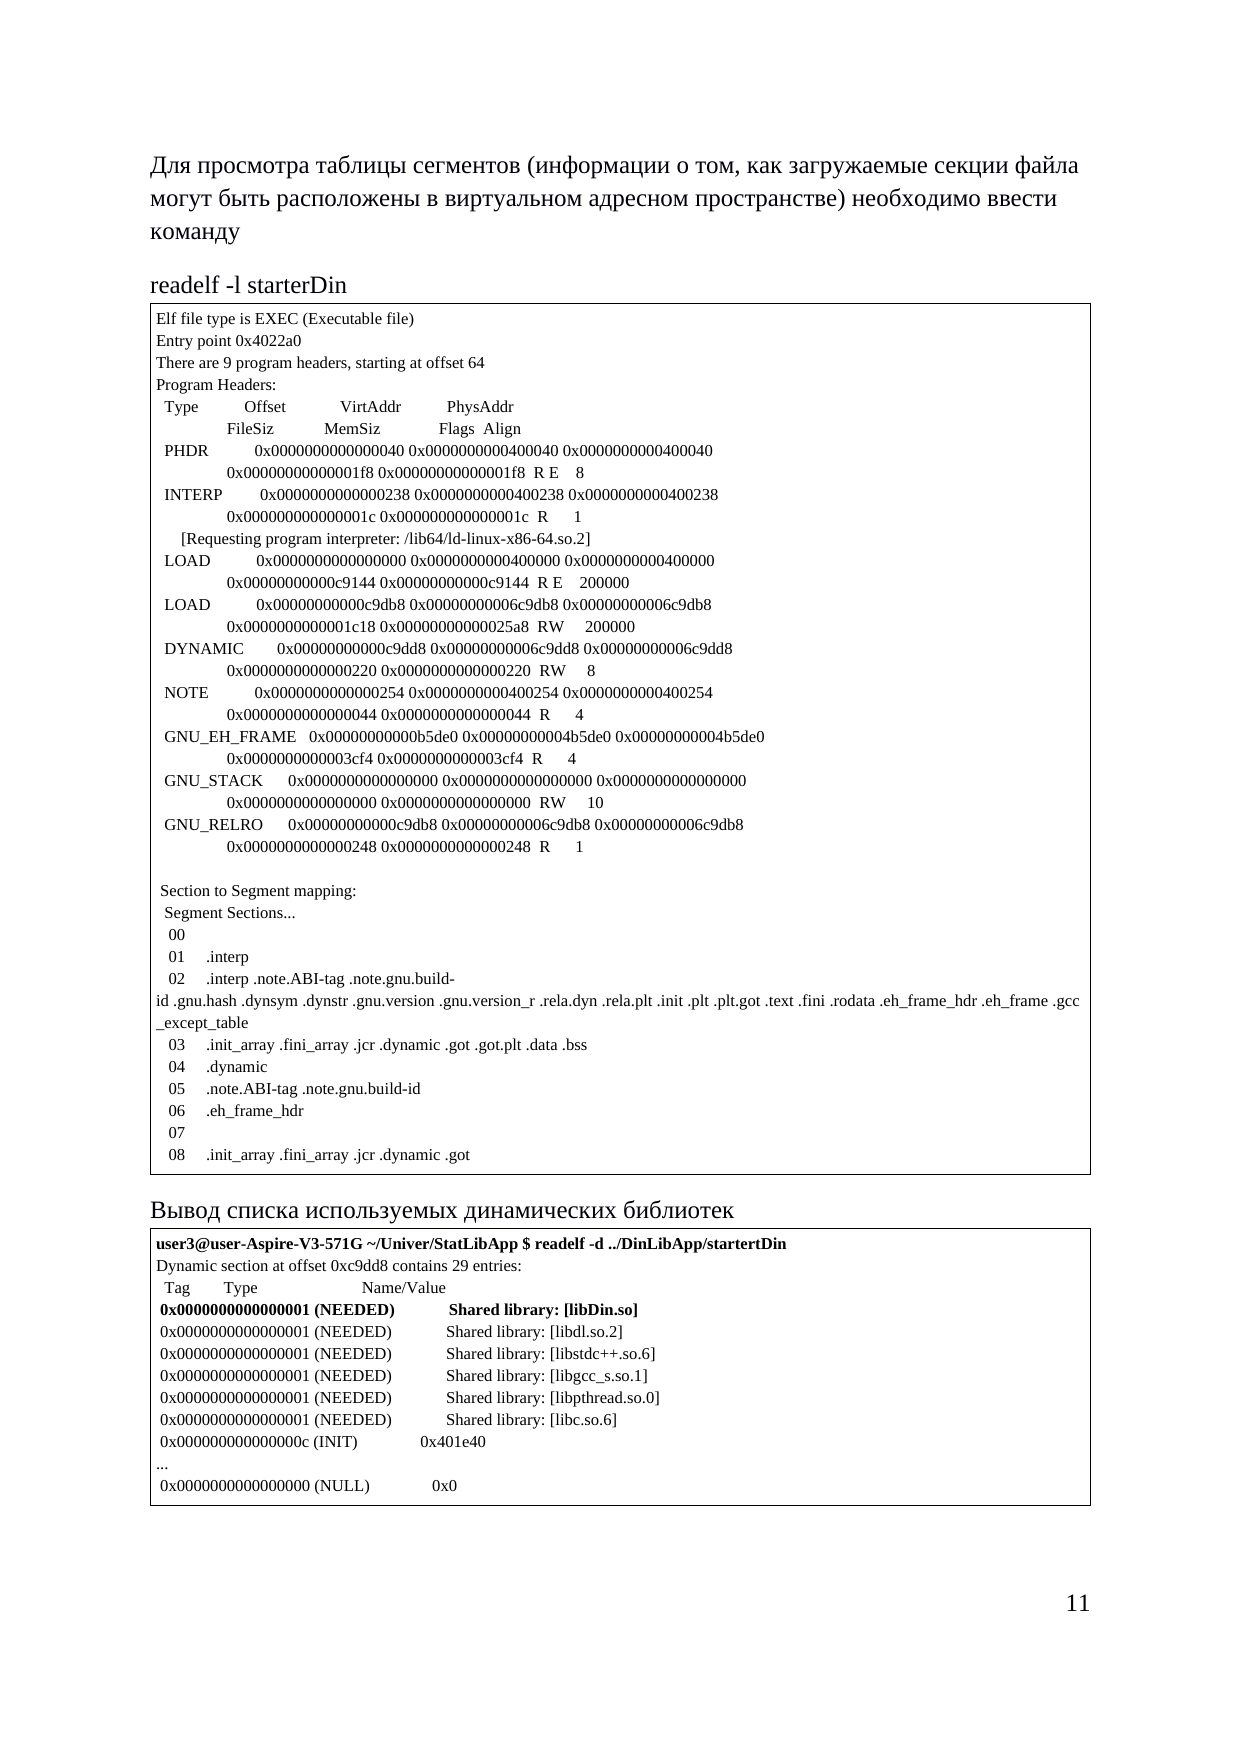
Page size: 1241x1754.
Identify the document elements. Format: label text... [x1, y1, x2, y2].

table_header user3@user-Aspire-V3-571G ~/Univer/StatLibApp $ readelf -d ../DinLibApp/startertDin Dynamic section at offset 0xc9dd8 contains 29 entries: Tag Type Name/Value 0x0000000000000001 (NEEDED) Shared library: [libDin.so] 0x0000000000000001 (NEEDED) Shared library: [libdl.so.2] 0x0000000000000001 (NEEDED) Shared library: [libstdc++.so.6] 0x0000000000000001 (NEEDED) Shared library: [libgcc_s.so.1] 0x0000000000000001 (NEEDED) Shared library: [libpthread.so.0] 0x0000000000000001 (NEEDED) Shared library: [libc.so.6] 0x000000000000000c (INIT) 0x401e40 ... 0x0000000000000000 (NULL) 0x0 [151, 1229, 1090, 1505]
table_header Elf file type is EXEC (Executable file) Entry point 0x4022a0 There are 9 program headers, starting at offset 64 Program Headers: Type Offset VirtAddr PhysAddr FileSiz MemSiz Flags Align PHDR 0x0000000000000040 0x0000000000400040 0x0000000000400040 0x00000000000001f8 0x00000000000001f8 R E 8 INTERP 0x0000000000000238 0x0000000000400238 0x0000000000400238 0x000000000000001c 0x000000000000001c R 1 [Requesting program interpreter: /lib64/ld-linux-x86-64.so.2] LOAD 0x0000000000000000 0x0000000000400000 0x0000000000400000 0x00000000000c9144 0x00000000000c9144 R E 200000 LOAD 0x00000000000c9db8 0x00000000006c9db8 0x00000000006c9db8 0x0000000000001c18 0x00000000000025a8 RW 200000 DYNAMIC 0x00000000000c9dd8 0x00000000006c9dd8 0x00000000006c9dd8 0x0000000000000220 0x0000000000000220 RW 8 NOTE 0x0000000000000254 0x0000000000400254 0x0000000000400254 0x0000000000000044 0x0000000000000044 R 4 GNU_EH_FRAME 0x00000000000b5de0 0x00000000004b5de0 0x00000000004b5de0 0x0000000000003cf4 0x0000000000003cf4 R 4 GNU_STACK 0x0000000000000000 0x0000000000000000 0x0000000000000000 0x0000000000000000 0x0000000000000000 RW 10 GNU_RELRO 0x00000000000c9db8 0x00000000006c9db8 0x00000000006c9db8 0x0000000000000248 0x0000000000000248 R 1 Section to Segment mapping: Segment Sections... 00 01 .interp 02 .interp .note.ABI-tag .note.gnu.build-id .gnu.hash .dynsym .dynstr .gnu.version .gnu.version_r .rela.dyn .rela.plt .init .plt .plt.got .text .fini .rodata .eh_frame_hdr .eh_frame .gcc_except_table 03 .init_array .fini_array .jcr .dynamic .got .got.plt .data .bss 04 .dynamic 05 .note.ABI-tag .note.gnu.build-id 06 .eh_frame_hdr 07 08 .init_array .fini_array .jcr .dynamic .got [151, 304, 1090, 1173]
subtitle Для просмотра таблицы сегментов (информации о том, как загружаемые секции файла могут быть расположены в виртуальном адресном пространстве) необходимо ввести команду [150, 150, 1090, 245]
subtitle Вывод списка используемых динамических библиотек [150, 1195, 1090, 1224]
subtitle readelf -l starterDin [150, 270, 1090, 299]
